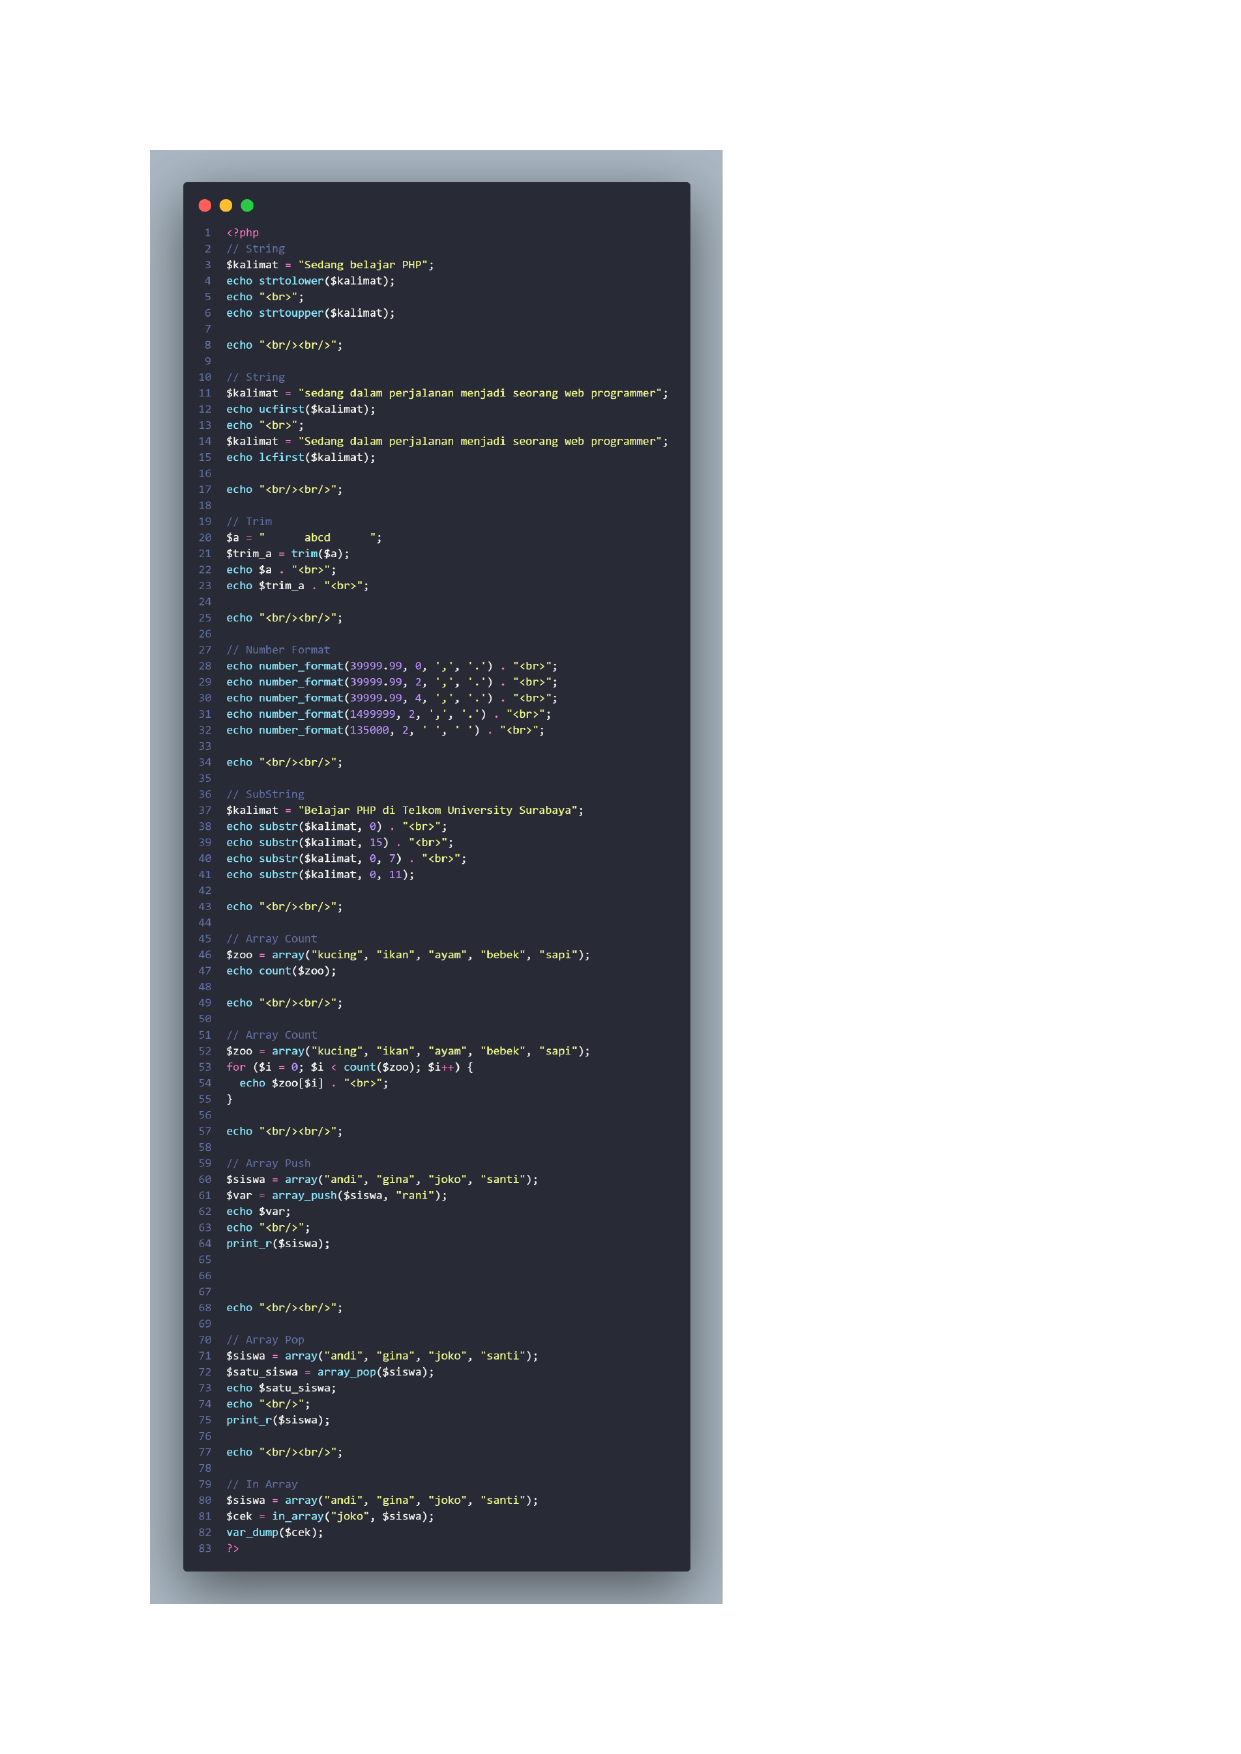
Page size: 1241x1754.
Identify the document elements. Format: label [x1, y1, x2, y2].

picture [150, 150, 723, 1604]
